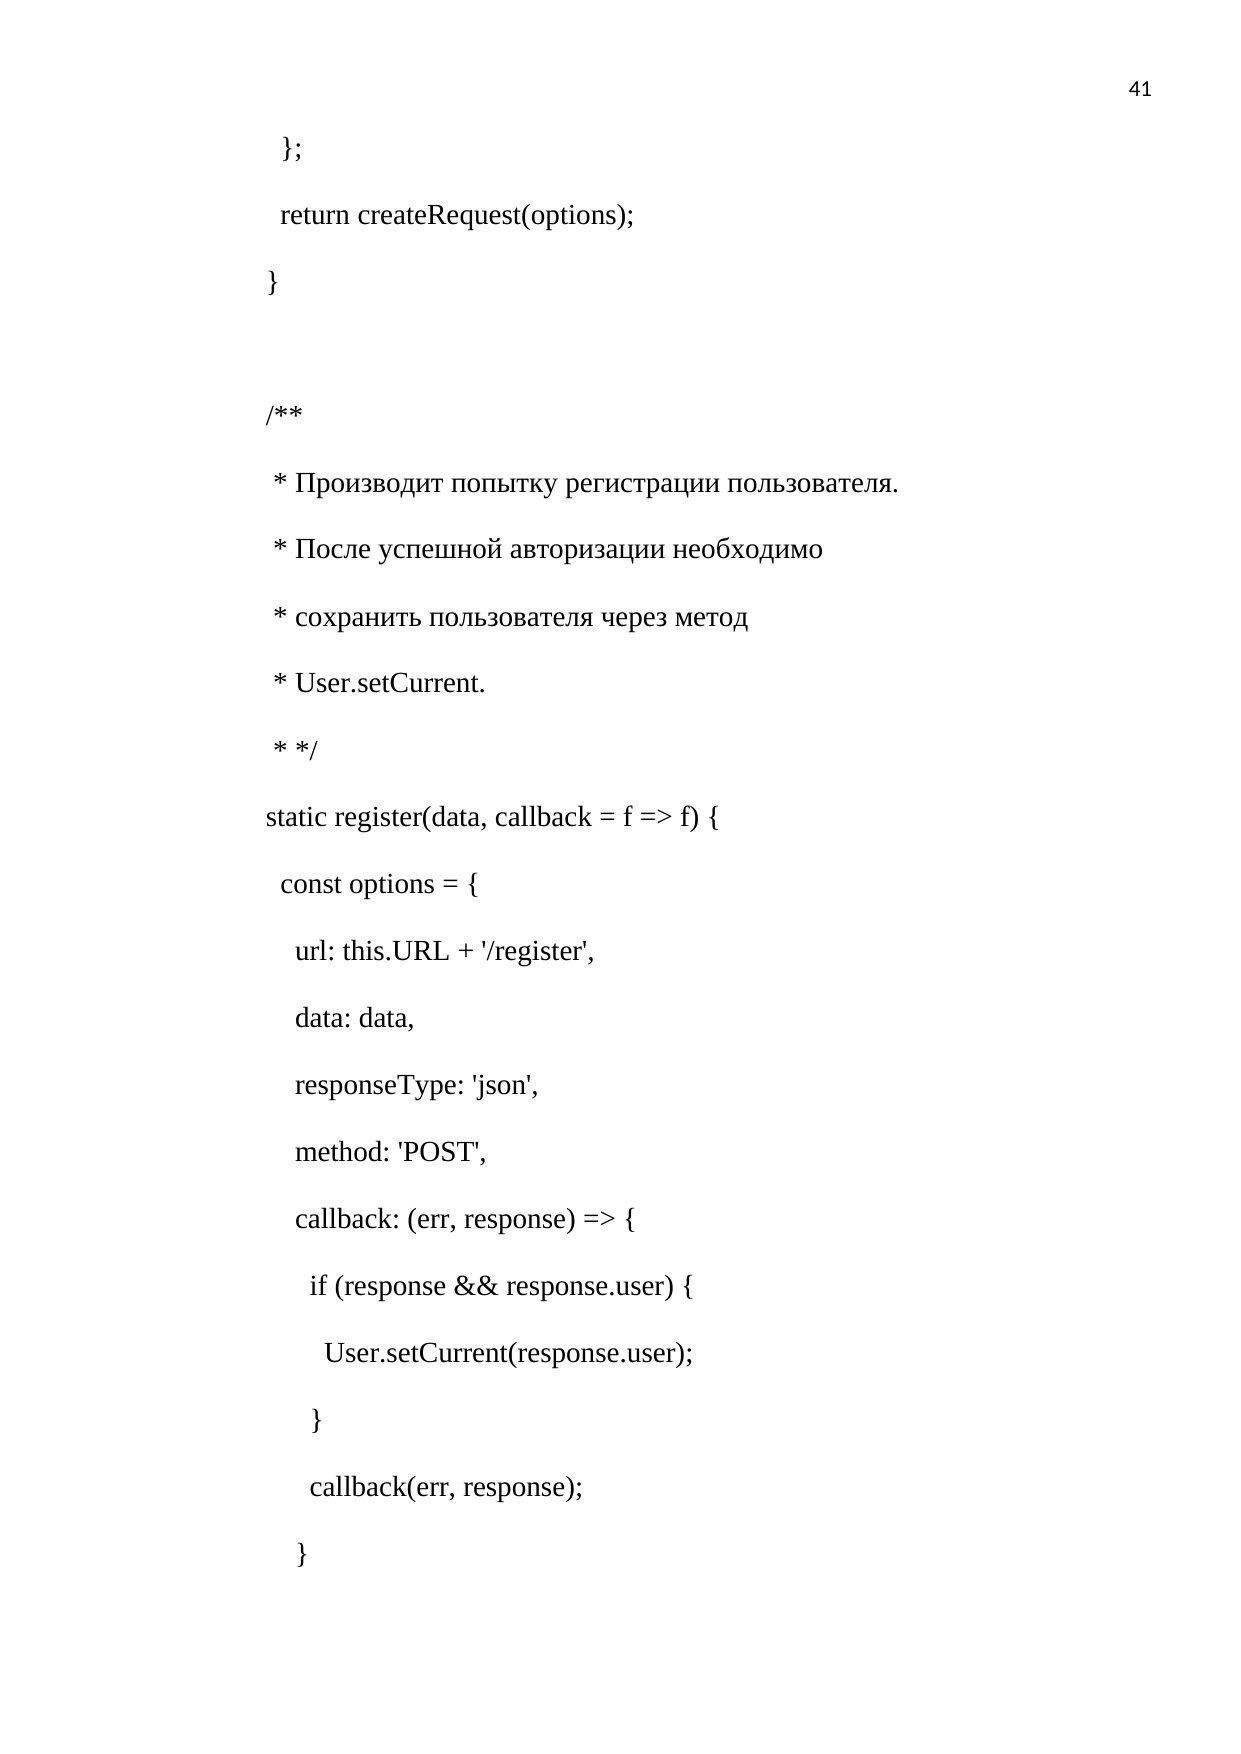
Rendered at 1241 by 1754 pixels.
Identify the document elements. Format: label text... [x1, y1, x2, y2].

text callback: (err, response) => { [177, 1201, 1152, 1235]
text }; [177, 130, 1152, 163]
text static register(data, callback = f => f) { [177, 799, 1152, 833]
text data: data, [177, 1001, 1152, 1034]
text * Производит попытку регистрации пользователя. [177, 465, 1152, 498]
text } [177, 1536, 1152, 1570]
text * сохранить пользователя через метод [177, 599, 1152, 632]
text } [177, 1402, 1152, 1436]
text } [177, 264, 1152, 297]
text url: this.URL + '/register', [177, 933, 1152, 967]
text callback(err, response); [177, 1469, 1152, 1503]
text responseType: 'json', [177, 1067, 1152, 1101]
text * User.setCurrent. [177, 666, 1152, 699]
text if (response && response.user) { [177, 1268, 1152, 1302]
text User.setCurrent(response.user); [177, 1335, 1152, 1369]
text /** [177, 398, 1152, 431]
text method: 'POST', [177, 1134, 1152, 1168]
text return createRequest(options); [177, 197, 1152, 230]
text * После успешной авторизации необходимо [177, 532, 1152, 565]
text * */ [177, 733, 1152, 766]
text const options = { [177, 867, 1152, 900]
